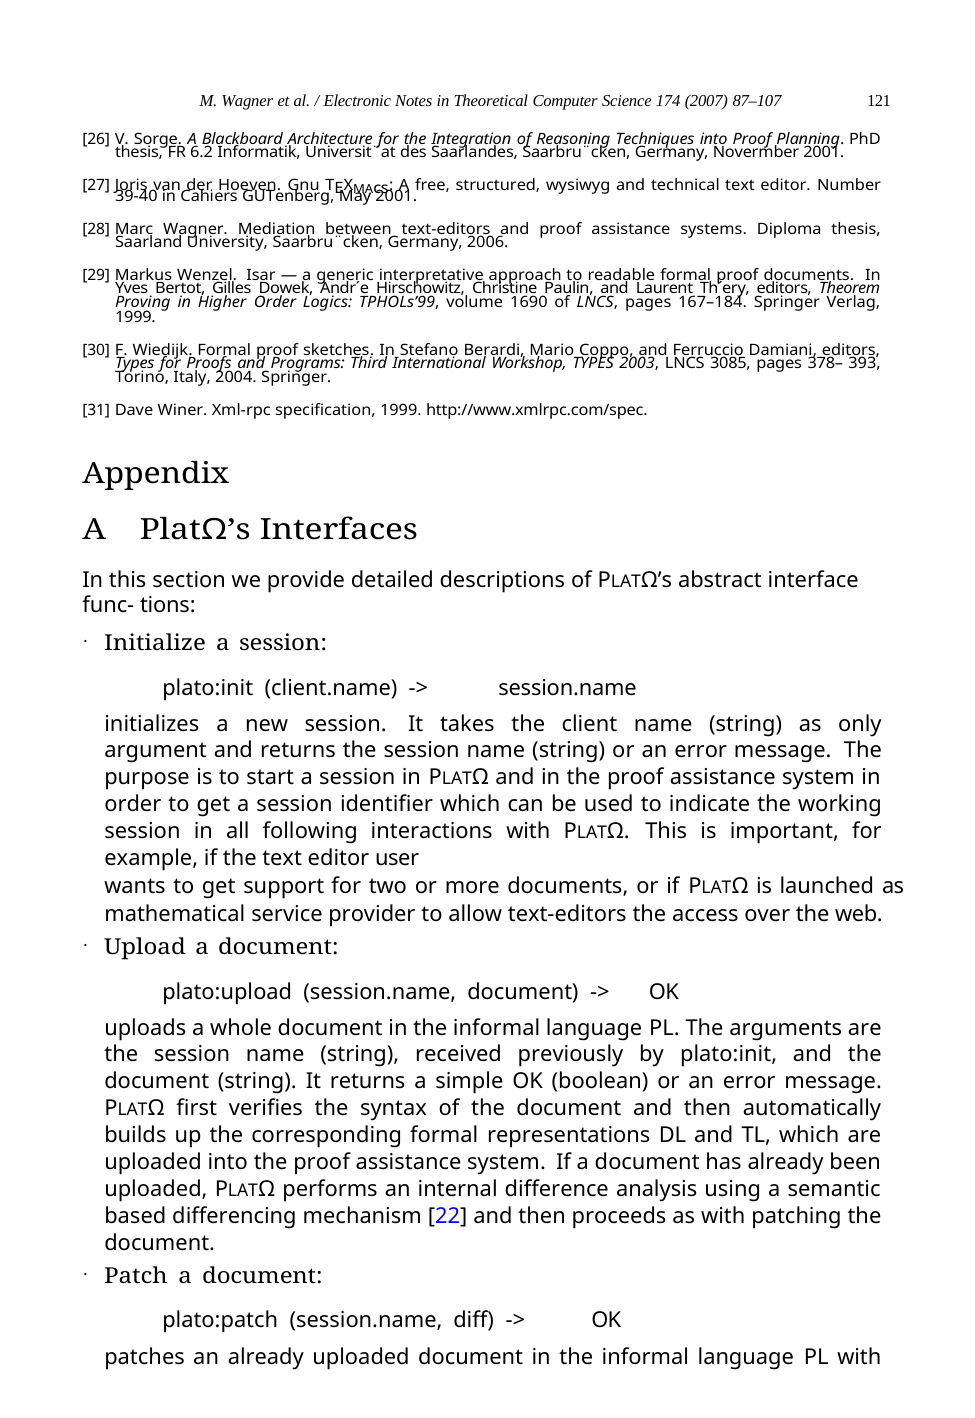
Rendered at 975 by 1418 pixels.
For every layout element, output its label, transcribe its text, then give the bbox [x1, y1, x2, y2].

list Patch a document: [83, 1260, 904, 1290]
list Dave Winer. Xml-rpc specification, 1999. http://www.xmlrpc.com/spec. [82, 398, 904, 420]
subtitle Appendix [82, 452, 904, 492]
text wants to get support for two or more documents, or if PlatΩ is launched as [104, 871, 904, 899]
list Upload a document: [83, 931, 904, 961]
list V. Sorge. A Blackboard Architecture for the Integration of Reasoning Techniques into Proof Planning. PhD thesis, FR 6.2 Informatik, Universit¨at des Saarlandes, Saarbru¨cken, Germany, Novermber 2001. [82, 133, 881, 162]
list Markus Wenzel. Isar — a generic interpretative approach to readable formal proof documents. In Yves Bertot, Gilles Dowek, Andr´e Hirschowitz, Christine Paulin, and Laurent Th´ery, editors, Theorem Proving in Higher Order Logics: TPHOLs’99, volume 1690 of LNCS, pages 167–184. Springer Verlag, 1999. [82, 269, 881, 327]
text initializes a new session. It takes the client name (string) as only argument and returns the session name (string) or an error message. The purpose is to start a session in PlatΩ and in the proof assistance system in order to get a session identifier which can be used to indicate the working session in all following interactions with PlatΩ. This is important, for example, if the text editor user [104, 710, 882, 871]
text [104, 1343, 881, 1370]
text uploads a whole document in the informal language PL. The arguments are the session name (string), received previously by plato:init, and the document (string). It returns a simple OK (boolean) or an error message. PlatΩ first verifies the syntax of the document and then automatically builds up the corresponding formal representations DL and TL, which are uploaded into the proof assistance system. If a document has already been uploaded, PlatΩ performs an internal difference analysis using a semantic based differencing mechanism [22] and then proceeds as with patching the document. [104, 1014, 882, 1256]
text plato:patch (session.name, diff) -> OK [162, 1304, 904, 1334]
list Marc Wagner. Mediation between text-editors and proof assistance systems. Diploma thesis, Saarland University, Saarbru¨cken, Germany, 2006. [82, 223, 881, 252]
list Joris van der Hoeven. Gnu TEXmacs: A free, structured, wysiwyg and technical text editor. Number 39-40 in Cahiers GUTenberg, May 2001. [82, 179, 881, 206]
text plato:init (client.name) -> session.name [162, 671, 904, 701]
list F. Wiedijk. Formal proof sketches. In Stefano Berardi, Mario Coppo, and Ferruccio Damiani, editors, Types for Proofs and Programs: Third International Workshop, TYPES 2003, LNCS 3085, pages 378– 393, Torino, Italy, 2004. Springer. [82, 343, 881, 387]
text In this section we provide detailed descriptions of PlatΩ’s abstract interface func- tions: [82, 566, 904, 619]
list Initialize a session: [83, 627, 904, 657]
text plato:upload (session.name, document) -> OK [162, 976, 904, 1006]
text mathematical service provider to allow text-editors the access over the web. [104, 899, 904, 927]
text A PlatΩ’s Interfaces [82, 508, 904, 548]
